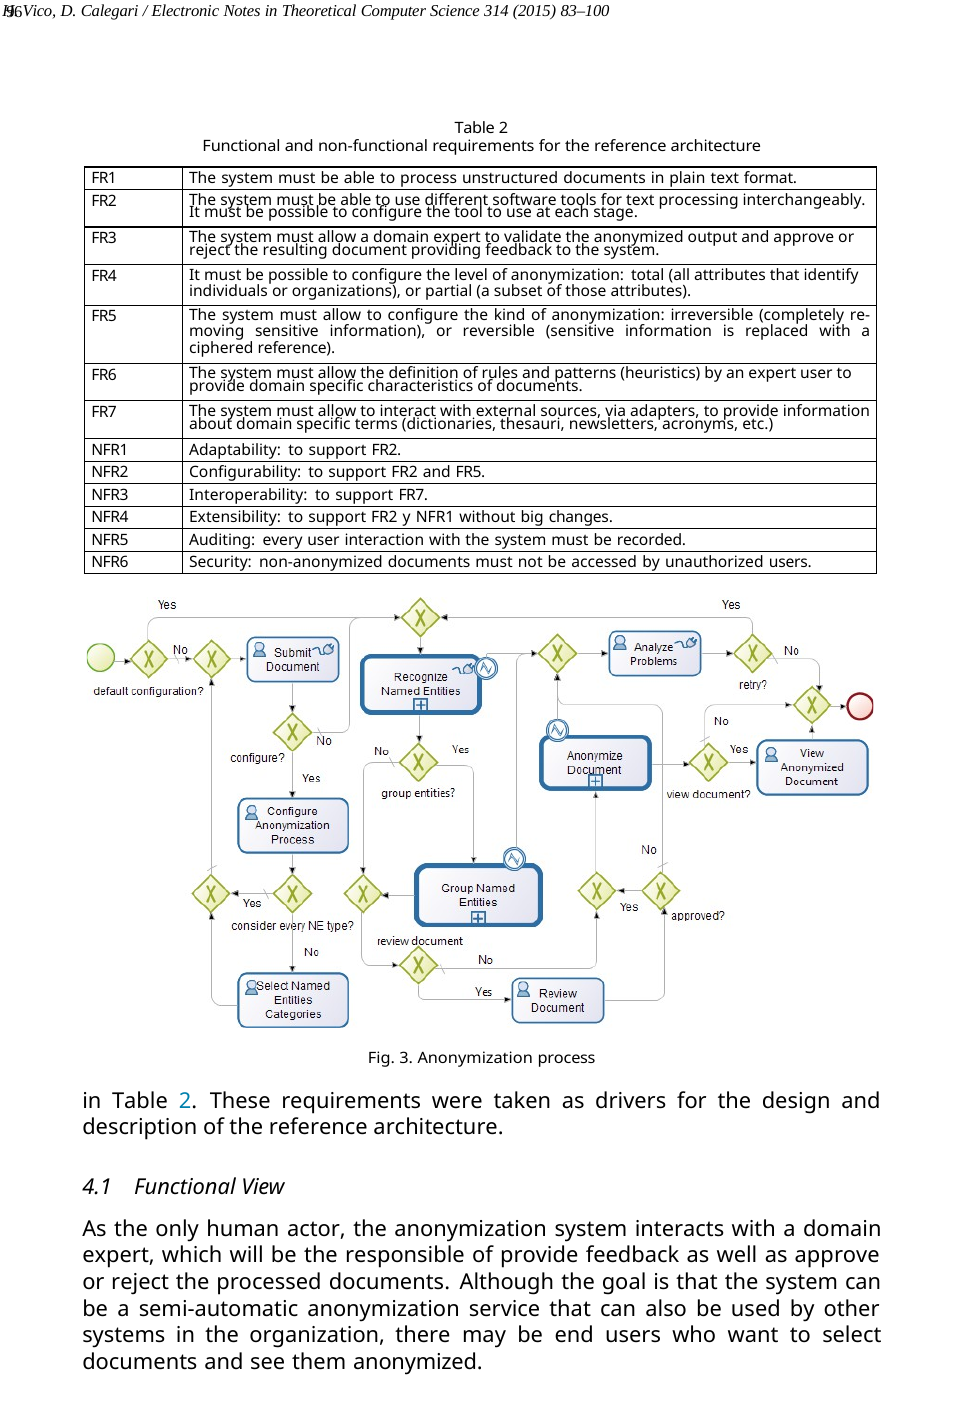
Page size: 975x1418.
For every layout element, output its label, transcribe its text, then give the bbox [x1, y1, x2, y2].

table_cell NFR1 [85, 439, 182, 461]
table_cell FR2 [85, 190, 182, 226]
text in Table 2. These requirements were taken as drivers for the design and description of the reference architecture. [82, 1087, 881, 1141]
table_cell FR7 [85, 401, 182, 438]
table_cell Extensibility: to support FR2 y NFR1 without big changes. [183, 507, 876, 528]
table_header The system must be able to process unstructured documents in plain text format. [183, 168, 876, 189]
table_cell Security: non-anonymized documents must not be accessed by unauthorized users. [183, 552, 876, 573]
table_header FR1 [85, 168, 182, 189]
table_cell NFR3 [85, 484, 182, 506]
table_cell The system must allow a domain expert to validate the anonymized output and approve or reject the resulting document providing feedback to the system. [183, 228, 876, 264]
table_cell Adaptability: to support FR2. [183, 439, 876, 461]
table_cell NFR2 [85, 462, 182, 483]
table_cell FR3 [85, 228, 182, 264]
table_cell FR6 [85, 364, 182, 400]
list Functional View [82, 1171, 904, 1201]
table_cell The system must allow to configure the kind of anonymization: irreversible (completely re- moving sensitive information), or reversible (sensitive information is replaced with a ciphered reference). [183, 306, 876, 363]
table_cell The system must allow to interact with external sources, via adapters, to provide information about domain specific terms (dictionaries, thesauri, newsletters, acronyms, etc.) [183, 401, 876, 438]
table_cell FR5 [85, 306, 182, 363]
table_cell Interoperability: to support FR7. [183, 484, 876, 506]
table_cell FR4 [85, 265, 182, 304]
text Table 2 [82, 118, 881, 137]
text Fig. 3. Anonymization process [82, 613, 881, 1068]
table_cell NFR5 [85, 529, 182, 551]
table_cell Configurability: to support FR2 and FR5. [183, 462, 876, 483]
picture [86, 597, 874, 613]
table_cell It must be possible to configure the level of anonymization: total (all attributes that identify individuals or organizations), or partial (a subset of those attributes). [183, 265, 876, 304]
text Functional and non-functional requirements for the reference architecture [82, 137, 881, 156]
table_cell NFR4 [85, 507, 182, 528]
table_cell Auditing: every user interaction with the system must be recorded. [183, 529, 876, 551]
table_cell The system must be able to use different software tools for text processing interchangeably. It must be possible to configure the tool to use at each stage. [183, 190, 876, 226]
table_cell NFR6 [85, 552, 182, 573]
text As the only human actor, the anonymization system interacts with a domain expert, which will be the responsible of provide feedback as well as approve or reject the processed documents. Although the goal is that the system can be a semi-automatic anonymization service that can also be used by other systems in the organization, there may be end users who want to select documents and see them anonymized. [82, 1215, 881, 1376]
table_cell The system must allow the definition of rules and patterns (heuristics) by an expert user to provide domain specific characteristics of documents. [183, 364, 876, 400]
